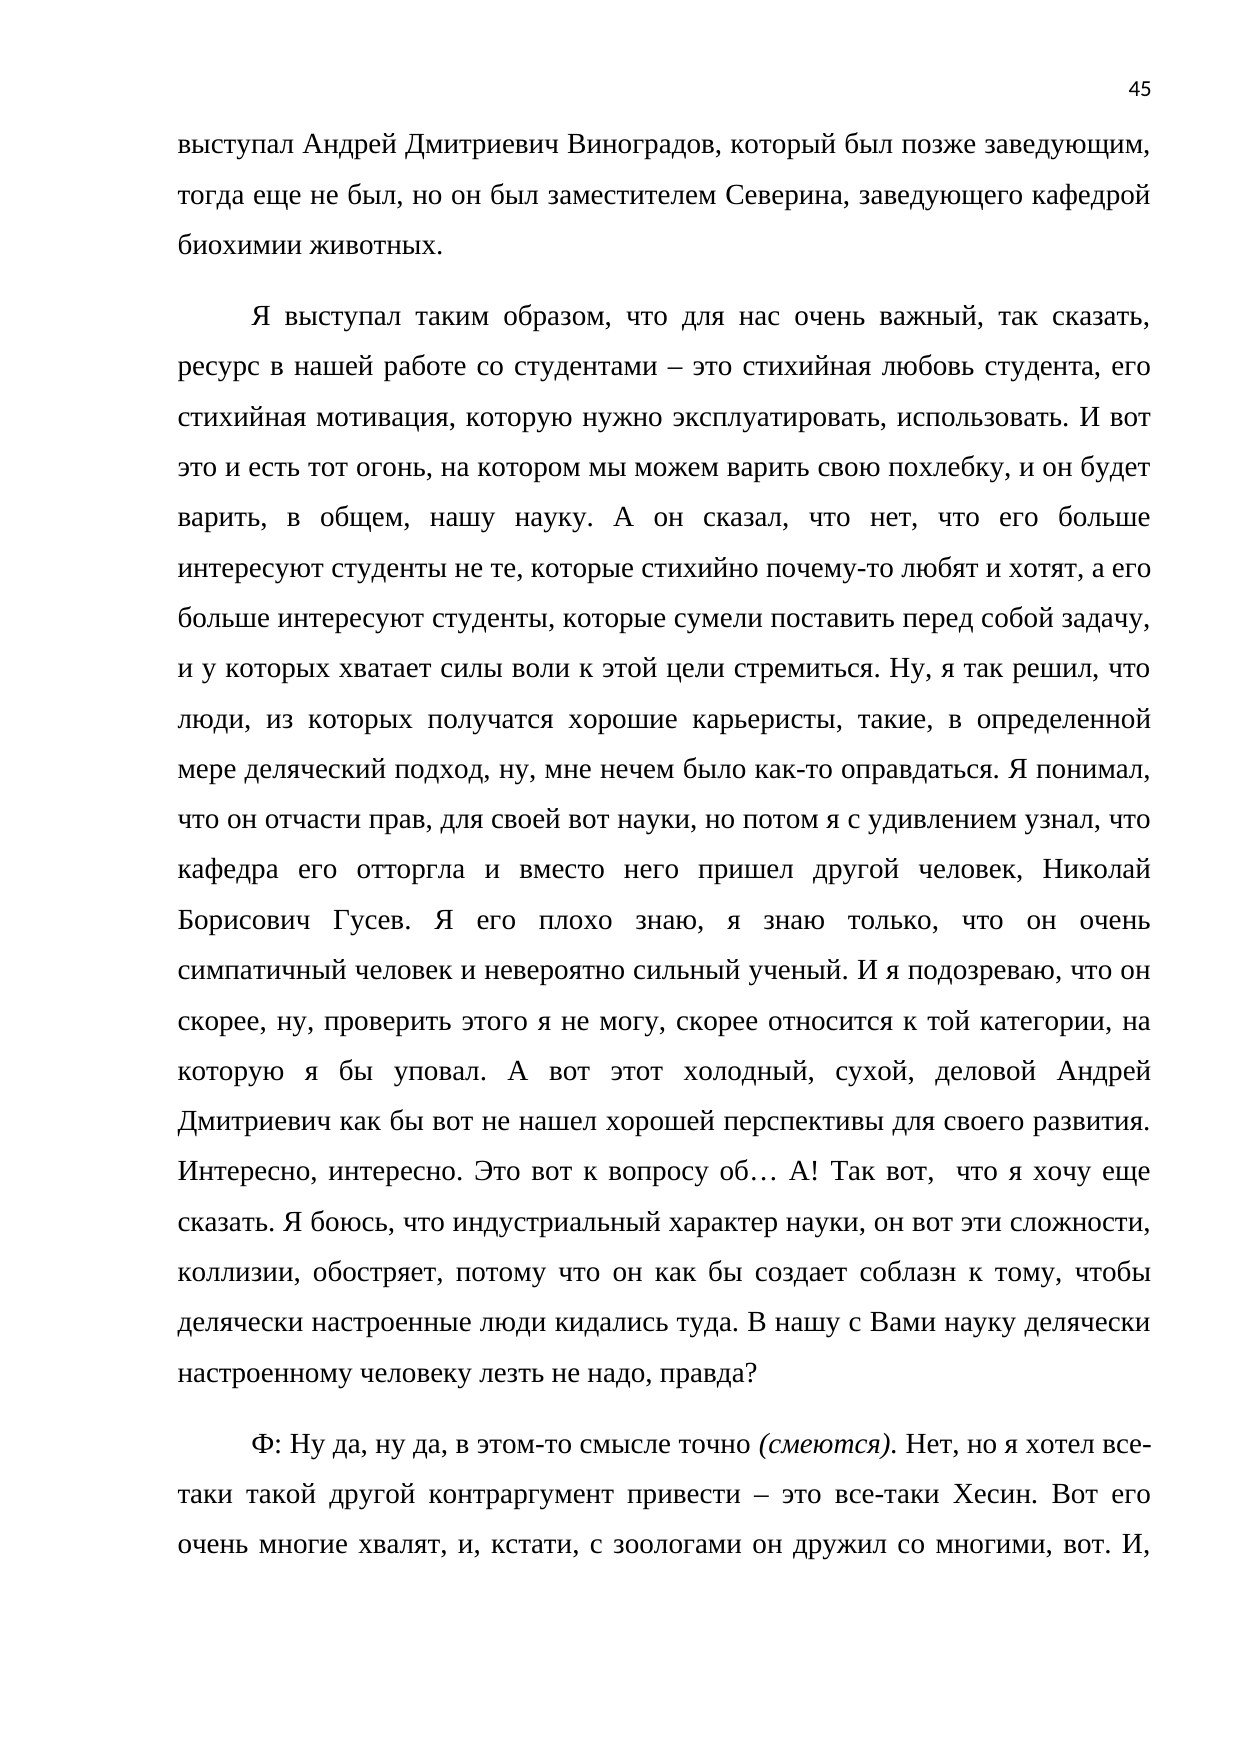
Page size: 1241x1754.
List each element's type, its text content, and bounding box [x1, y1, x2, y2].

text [177, 1426, 1152, 1560]
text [177, 126, 1152, 261]
text Я выступал таким образом, что для нас очень важный, так сказать, ресурс в нашей работе со студентами – это стихийная любовь студента, его стихийная мотивация, которую нужно эксплуатировать, использовать. И вот это и есть тот огонь, на котором мы можем варить свою похлебку, и он будет варить, в общем, нашу науку. А он сказал, что нет, что его больше интересуют студенты не те, которые стихийно почему-то любят и хотят, а его больше интересуют студенты, которые сумели поставить перед собой задачу, и у которых хватает силы воли к этой цели стремиться. Ну, я так решил, что люди, из которых получатся хорошие карьеристы, такие, в определенной мере деляческий подход, ну, мне нечем было как-то оправдаться. Я понимал, что он отчасти прав, для своей вот науки, но потом я с удивлением узнал, что кафедра его отторгла и вместо него пришел другой человек, Николай Борисович Гусев. Я его плохо знаю, я знаю только, что он очень симпатичный человек и невероятно сильный ученый. И я подозреваю, что он скорее, ну, проверить этого я не могу, скорее относится к той категории, на которую я бы уповал. А вот этот холодный, сухой, деловой Андрей Дмитриевич как бы вот не нашел хорошей перспективы для своего развития. Интересно, интересно. Это вот к вопросу об… А! Так вот, что я хочу еще сказать. Я боюсь, что индустриальный характер науки, он вот эти сложности, коллизии, обостряет, потому что он как бы создает соблазн к тому, чтобы делячески настроенные люди кидались туда. В нашу с Вами науку делячески настроенному человеку лезть не надо, правда? [177, 298, 1152, 1388]
